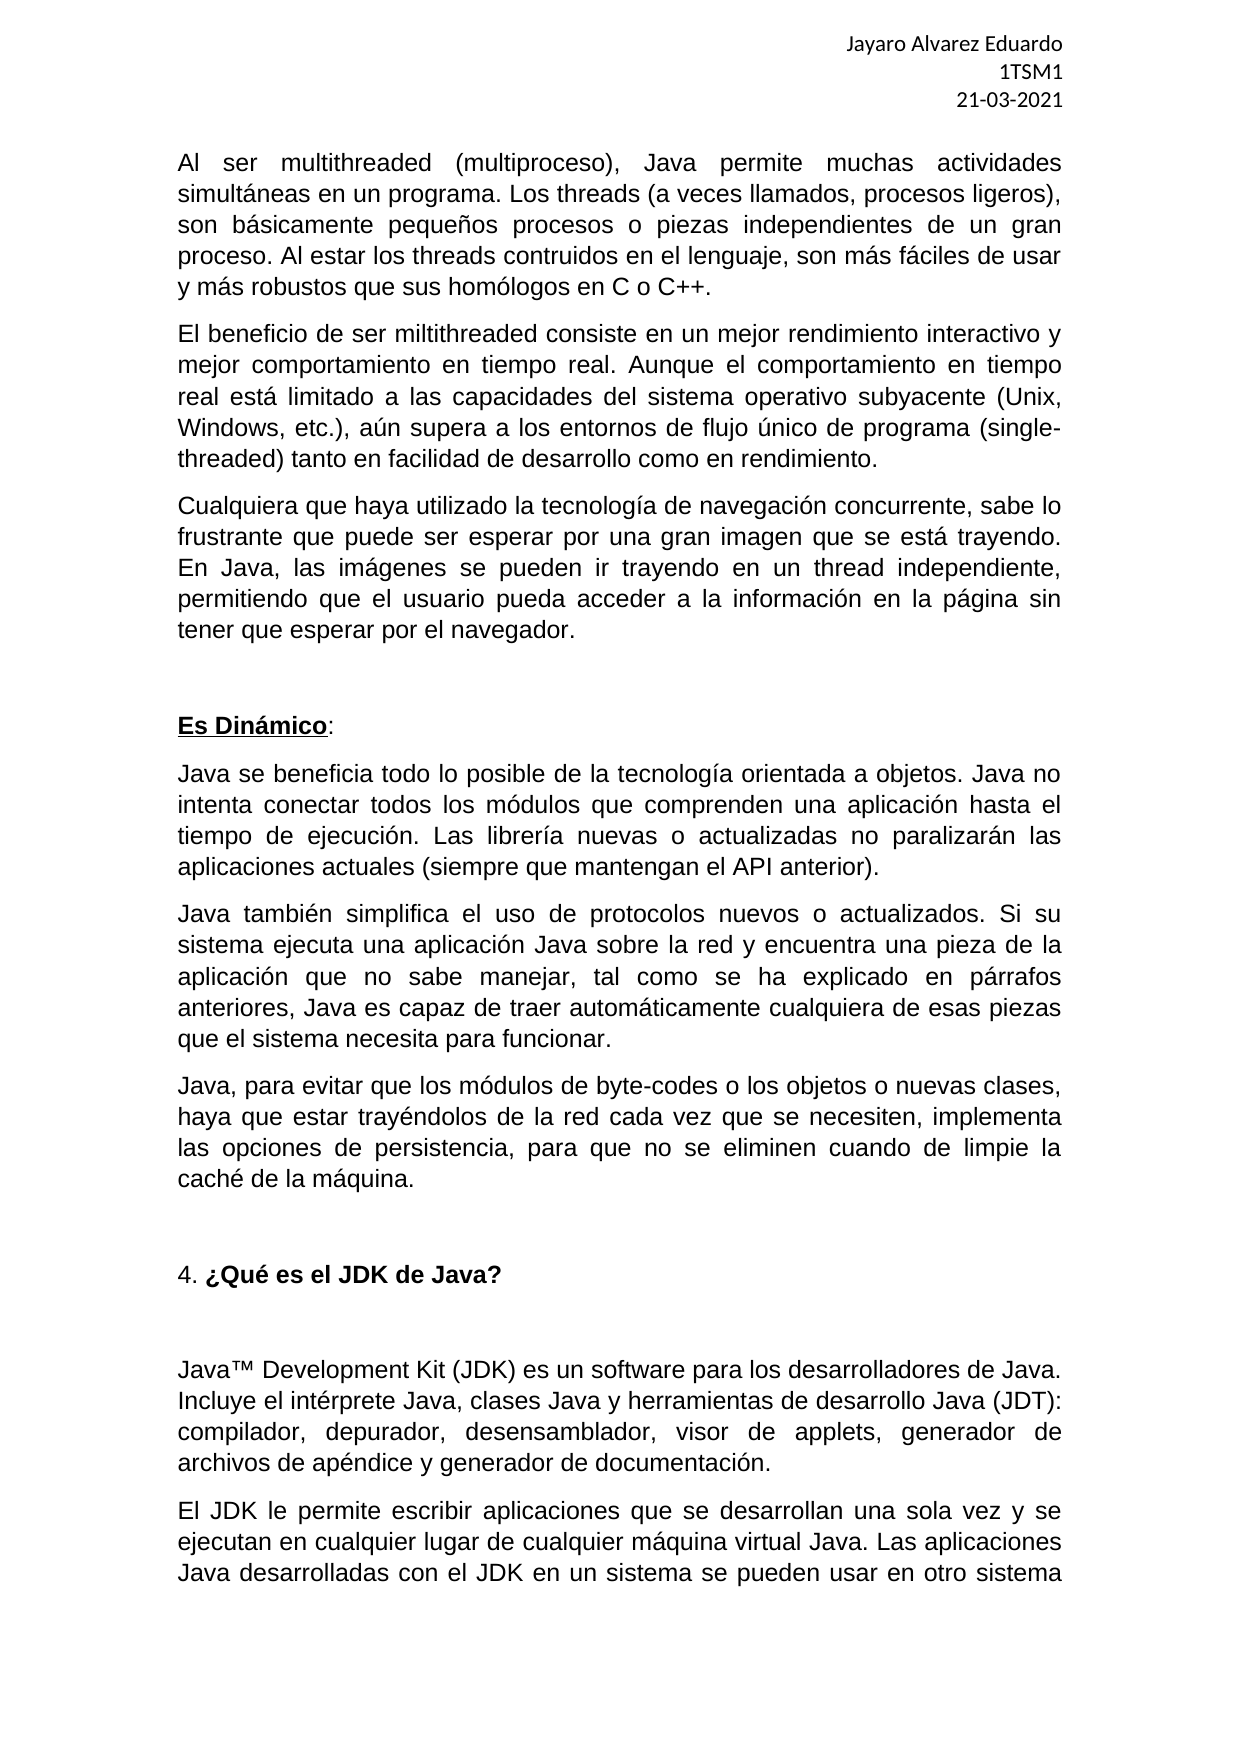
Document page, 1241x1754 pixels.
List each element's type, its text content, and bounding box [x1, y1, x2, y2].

text Es Dinámico: [177, 711, 1063, 740]
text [177, 1496, 1063, 1587]
text Java, para evitar que los módulos de byte-codes o los objetos o nuevas clases, haya que estar trayéndolos de la red cada vez que se necesiten, implementa las opciones de persistencia, para que no se eliminen cuando de limpie la caché de la máquina. [177, 1071, 1063, 1193]
text Cualquiera que haya utilizado la tecnología de navegación concurrente, sabe lo frustrante que puede ser esperar por una gran imagen que se está trayendo. En Java, las imágenes se pueden ir trayendo en un thread independiente, permitiendo que el usuario pueda acceder a la información en la página sin tener que esperar por el navegador. [177, 491, 1063, 644]
text Java también simplifica el uso de protocolos nuevos o actualizados. Si su sistema ejecuta una aplicación Java sobre la red y encuentra una pieza de la aplicación que no sabe manejar, tal como se ha explicado en párrafos anteriores, Java es capaz de traer automáticamente cualquiera de esas piezas que el sistema necesita para funcionar. [177, 899, 1063, 1052]
text Java™ Development Kit (JDK) es un software para los desarrolladores de Java. Incluye el intérprete Java, clases Java y herramientas de desarrollo Java (JDT): compilador, depurador, desensamblador, visor de applets, generador de archivos de apéndice y generador de documentación. [177, 1355, 1063, 1477]
text Al ser multithreaded (multiproceso), Java permite muchas actividades simultáneas en un programa. Los threads (a veces llamados, procesos ligeros), son básicamente pequeños procesos o piezas independientes de un gran proceso. Al estar los threads contruidos en el lenguaje, son más fáciles de usar y más robustos que sus homólogos en C o C++. [177, 148, 1063, 301]
text El beneficio de ser miltithreaded consiste en un mejor rendimiento interactivo y mejor comportamiento en tiempo real. Aunque el comportamiento en tiempo real está limitado a las capacidades del sistema operativo subyacente (Unix, Windows, etc.), aún supera a los entornos de flujo único de programa (single-threaded) tanto en facilidad de desarrollo como en rendimiento. [177, 319, 1063, 472]
text 4. ¿Qué es el JDK de Java? [177, 1260, 1063, 1289]
text Java se beneficia todo lo posible de la tecnología orientada a objetos. Java no intenta conectar todos los módulos que comprenden una aplicación hasta el tiempo de ejecución. Las librería nuevas o actualizadas no paralizarán las aplicaciones actuales (siempre que mantengan el API anterior). [177, 759, 1063, 881]
